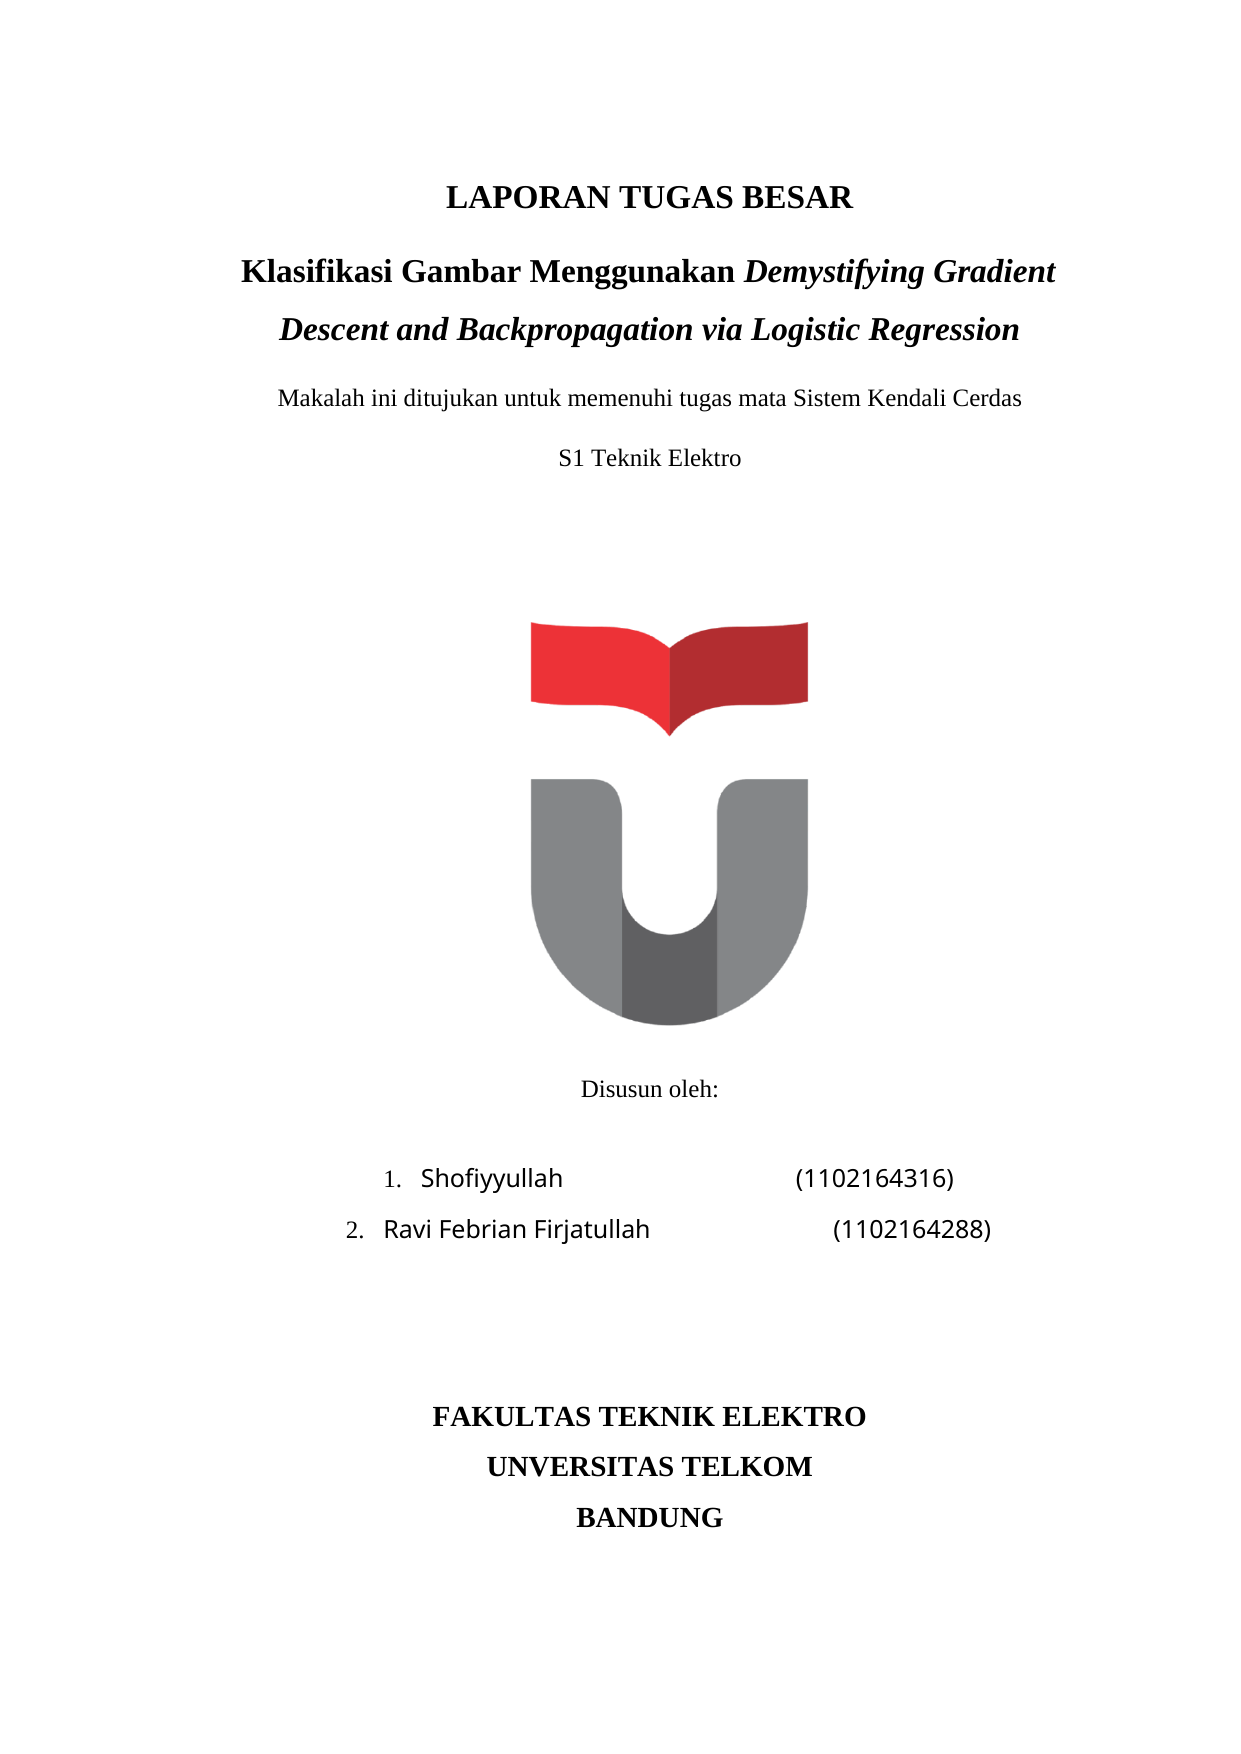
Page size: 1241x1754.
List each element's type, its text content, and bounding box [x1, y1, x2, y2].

list FAKULTAS TEKNIK ELEKTRO [236, 1399, 1063, 1433]
list Disusun oleh: [236, 1074, 1063, 1103]
text Klasifikasi Gambar Menggunakan Demystifying Gradient Descent and Backpropagation via Logistic Regression [236, 251, 1063, 347]
list Shofiyyullah (1102164316) [274, 1161, 1063, 1195]
list BANDUNG [236, 1500, 1063, 1533]
text LAPORAN TUGAS BESAR [236, 177, 1063, 216]
picture [373, 622, 927, 1044]
text S1 Teknik Elektro [236, 443, 1063, 472]
list UNVERSITAS TELKOM [236, 1449, 1063, 1483]
list Ravi Febrian Firjatullah (1102164288) [274, 1212, 1063, 1246]
text Makalah ini ditujukan untuk memenuhi tugas mata Sistem Kendali Cerdas [236, 383, 1063, 412]
